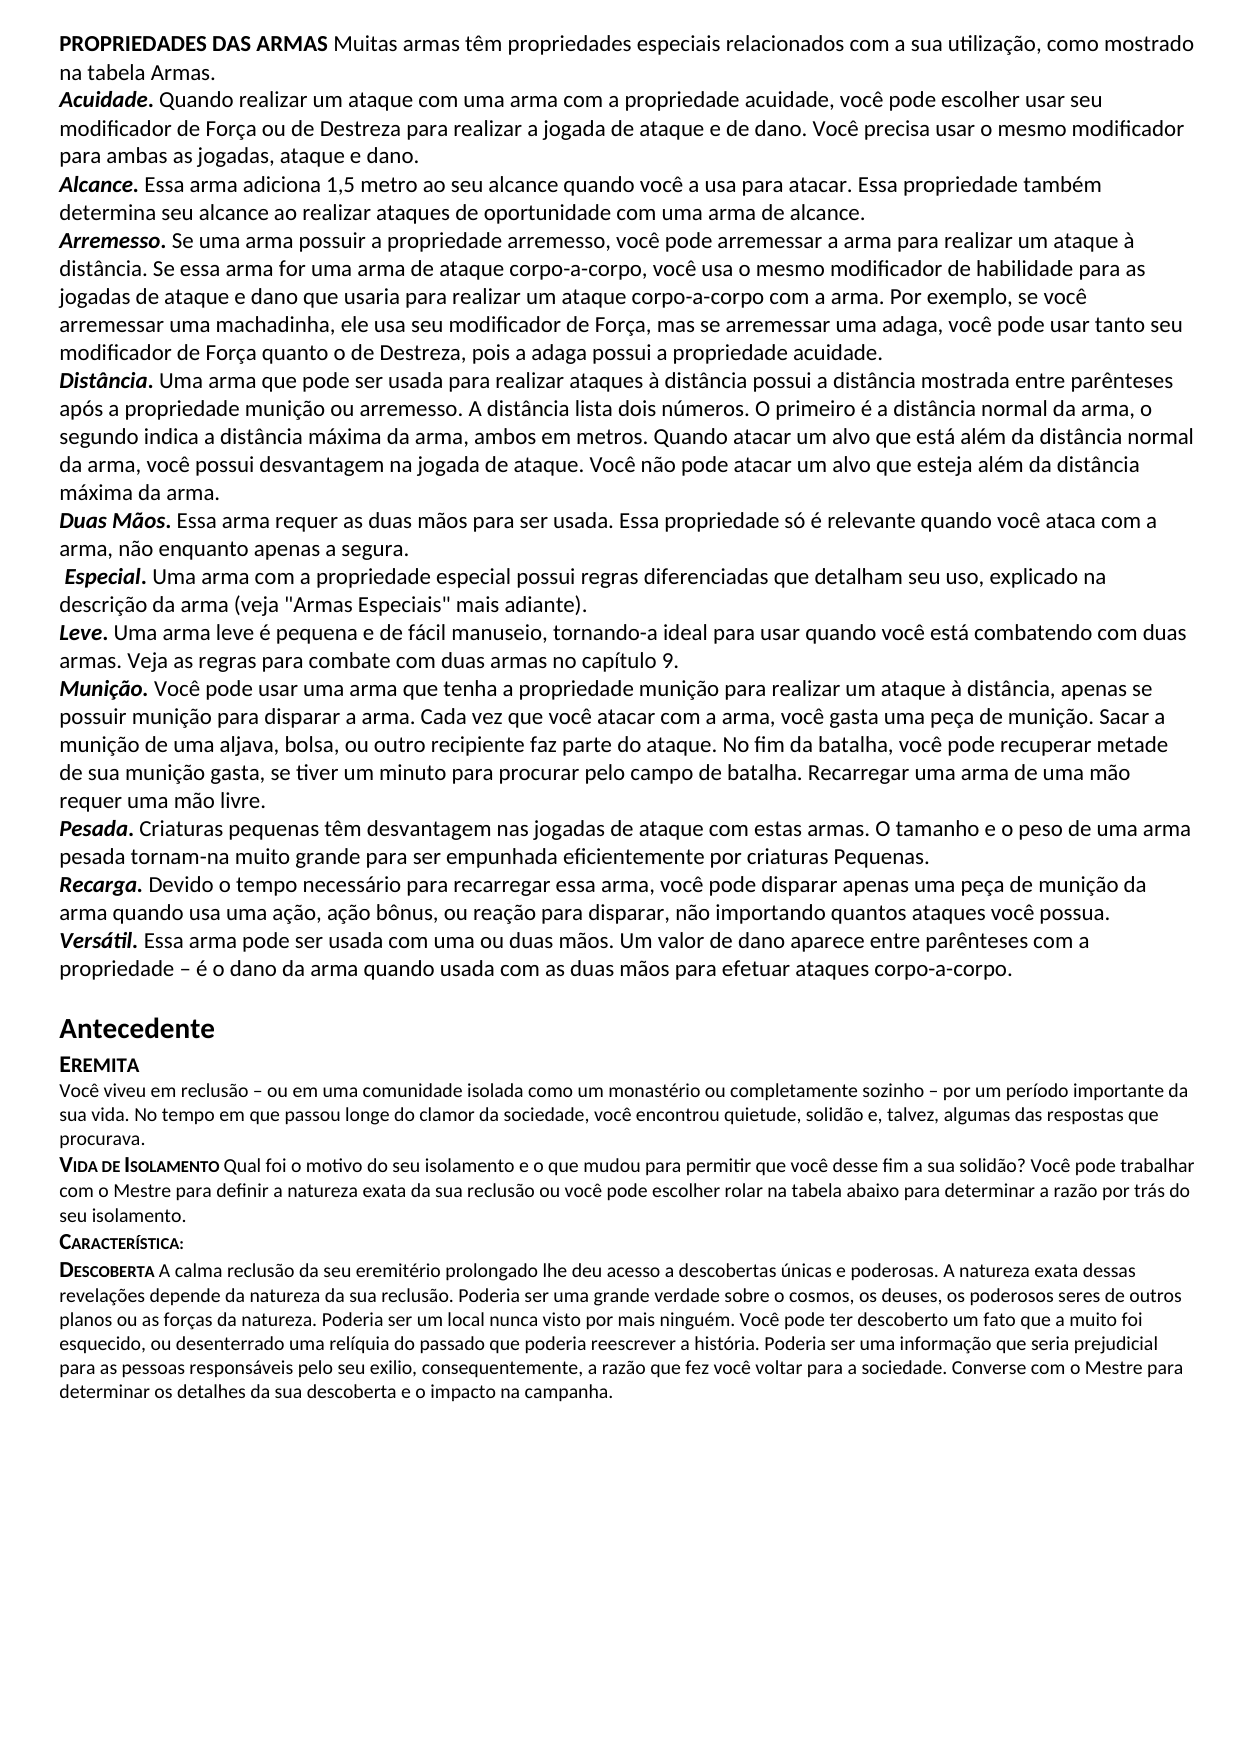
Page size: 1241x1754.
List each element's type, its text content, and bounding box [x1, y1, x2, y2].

text Versátil. Essa arma pode ser usada com uma ou duas mãos. Um valor de dano aparece entre parênteses com a propriedade – é o dano da arma quando usada com as duas mãos para efetuar ataques corpo-a-corpo. [59, 926, 1196, 982]
text CARACTERÍSTICA: [59, 1227, 1196, 1255]
text EREMITA [59, 1049, 1196, 1078]
text VIDA DE ISOLAMENTO Qual foi o motivo do seu isolamento e o que mudou para permitir que você desse fim a sua solidão? Você pode trabalhar com o Mestre para definir a natureza exata da sua reclusão ou você pode escolher rolar na tabela abaixo para determinar a razão por trás do seu isolamento. [59, 1151, 1196, 1227]
text Pesada. Criaturas pequenas têm desvantagem nas jogadas de ataque com estas armas. O tamanho e o peso de uma arma pesada tornam-na muito grande para ser empunhada eficientemente por criaturas Pequenas. [59, 814, 1196, 870]
text Antecedente [59, 1010, 1196, 1046]
text Duas Mãos. Essa arma requer as duas mãos para ser usada. Essa propriedade só é relevante quando você ataca com a arma, não enquanto apenas a segura. [59, 506, 1196, 562]
text Especial. Uma arma com a propriedade especial possui regras diferenciadas que detalham seu uso, explicado na descrição da arma (veja "Armas Especiais" mais adiante). [59, 562, 1196, 618]
text Você viveu em reclusão – ou em uma comunidade isolada como um monastério ou completamente sozinho – por um período importante da sua vida. No tempo em que passou longe do clamor da sociedade, você encontrou quietude, solidão e, talvez, algumas das respostas que procurava. [59, 1078, 1196, 1151]
text Alcance. Essa arma adiciona 1,5 metro ao seu alcance quando você a usa para atacar. Essa propriedade também determina seu alcance ao realizar ataques de oportunidade com uma arma de alcance. [59, 170, 1196, 226]
text Leve. Uma arma leve é pequena e de fácil manuseio, tornando-a ideal para usar quando você está combatendo com duas armas. Veja as regras para combate com duas armas no capítulo 9. [59, 618, 1196, 674]
text Distância. Uma arma que pode ser usada para realizar ataques à distância possui a distância mostrada entre parênteses após a propriedade munição ou arremesso. A distância lista dois números. O primeiro é a distância normal da arma, o segundo indica a distância máxima da arma, ambos em metros. Quando atacar um alvo que está além da distância normal da arma, você possui desvantagem na jogada de ataque. Você não pode atacar um alvo que esteja além da distância máxima da arma. [59, 366, 1196, 506]
text Arremesso. Se uma arma possuir a propriedade arremesso, você pode arremessar a arma para realizar um ataque à distância. Se essa arma for uma arma de ataque corpo-a-corpo, você usa o mesmo modificador de habilidade para as jogadas de ataque e dano que usaria para realizar um ataque corpo-a-corpo com a arma. Por exemplo, se você arremessar uma machadinha, ele usa seu modificador de Força, mas se arremessar uma adaga, você pode usar tanto seu modificador de Força quanto o de Destreza, pois a adaga possui a propriedade acuidade. [59, 226, 1196, 366]
text Munição. Você pode usar uma arma que tenha a propriedade munição para realizar um ataque à distância, apenas se possuir munição para disparar a arma. Cada vez que você atacar com a arma, você gasta uma peça de munição. Sacar a munição de uma aljava, bolsa, ou outro recipiente faz parte do ataque. No fim da batalha, você pode recuperar metade de sua munição gasta, se tiver um minuto para procurar pelo campo de batalha. Recarregar uma arma de uma mão requer uma mão livre. [59, 674, 1196, 814]
text DESCOBERTA A calma reclusão da seu eremitério prolongado lhe deu acesso a descobertas únicas e poderosas. A natureza exata dessas revelações depende da natureza da sua reclusão. Poderia ser uma grande verdade sobre o cosmos, os deuses, os poderosos seres de outros planos ou as forças da natureza. Poderia ser um local nunca visto por mais ninguém. Você pode ter descoberto um fato que a muito foi esquecido, ou desenterrado uma relíquia do passado que poderia reescrever a história. Poderia ser uma informação que seria prejudicial para as pessoas responsáveis pelo seu exilio, consequentemente, a razão que fez você voltar para a sociedade. Converse com o Mestre para determinar os detalhes da sua descoberta e o impacto na campanha. [59, 1255, 1196, 1404]
text Acuidade. Quando realizar um ataque com uma arma com a propriedade acuidade, você pode escolher usar seu modificador de Força ou de Destreza para realizar a jogada de ataque e de dano. Você precisa usar o mesmo modificador para ambas as jogadas, ataque e dano. [59, 86, 1196, 170]
text PROPRIEDADES DAS ARMAS Muitas armas têm propriedades especiais relacionados com a sua utilização, como mostrado na tabela Armas. [59, 29, 1196, 86]
text Recarga. Devido o tempo necessário para recarregar essa arma, você pode disparar apenas uma peça de munição da arma quando usa uma ação, ação bônus, ou reação para disparar, não importando quantos ataques você possua. [59, 870, 1196, 926]
